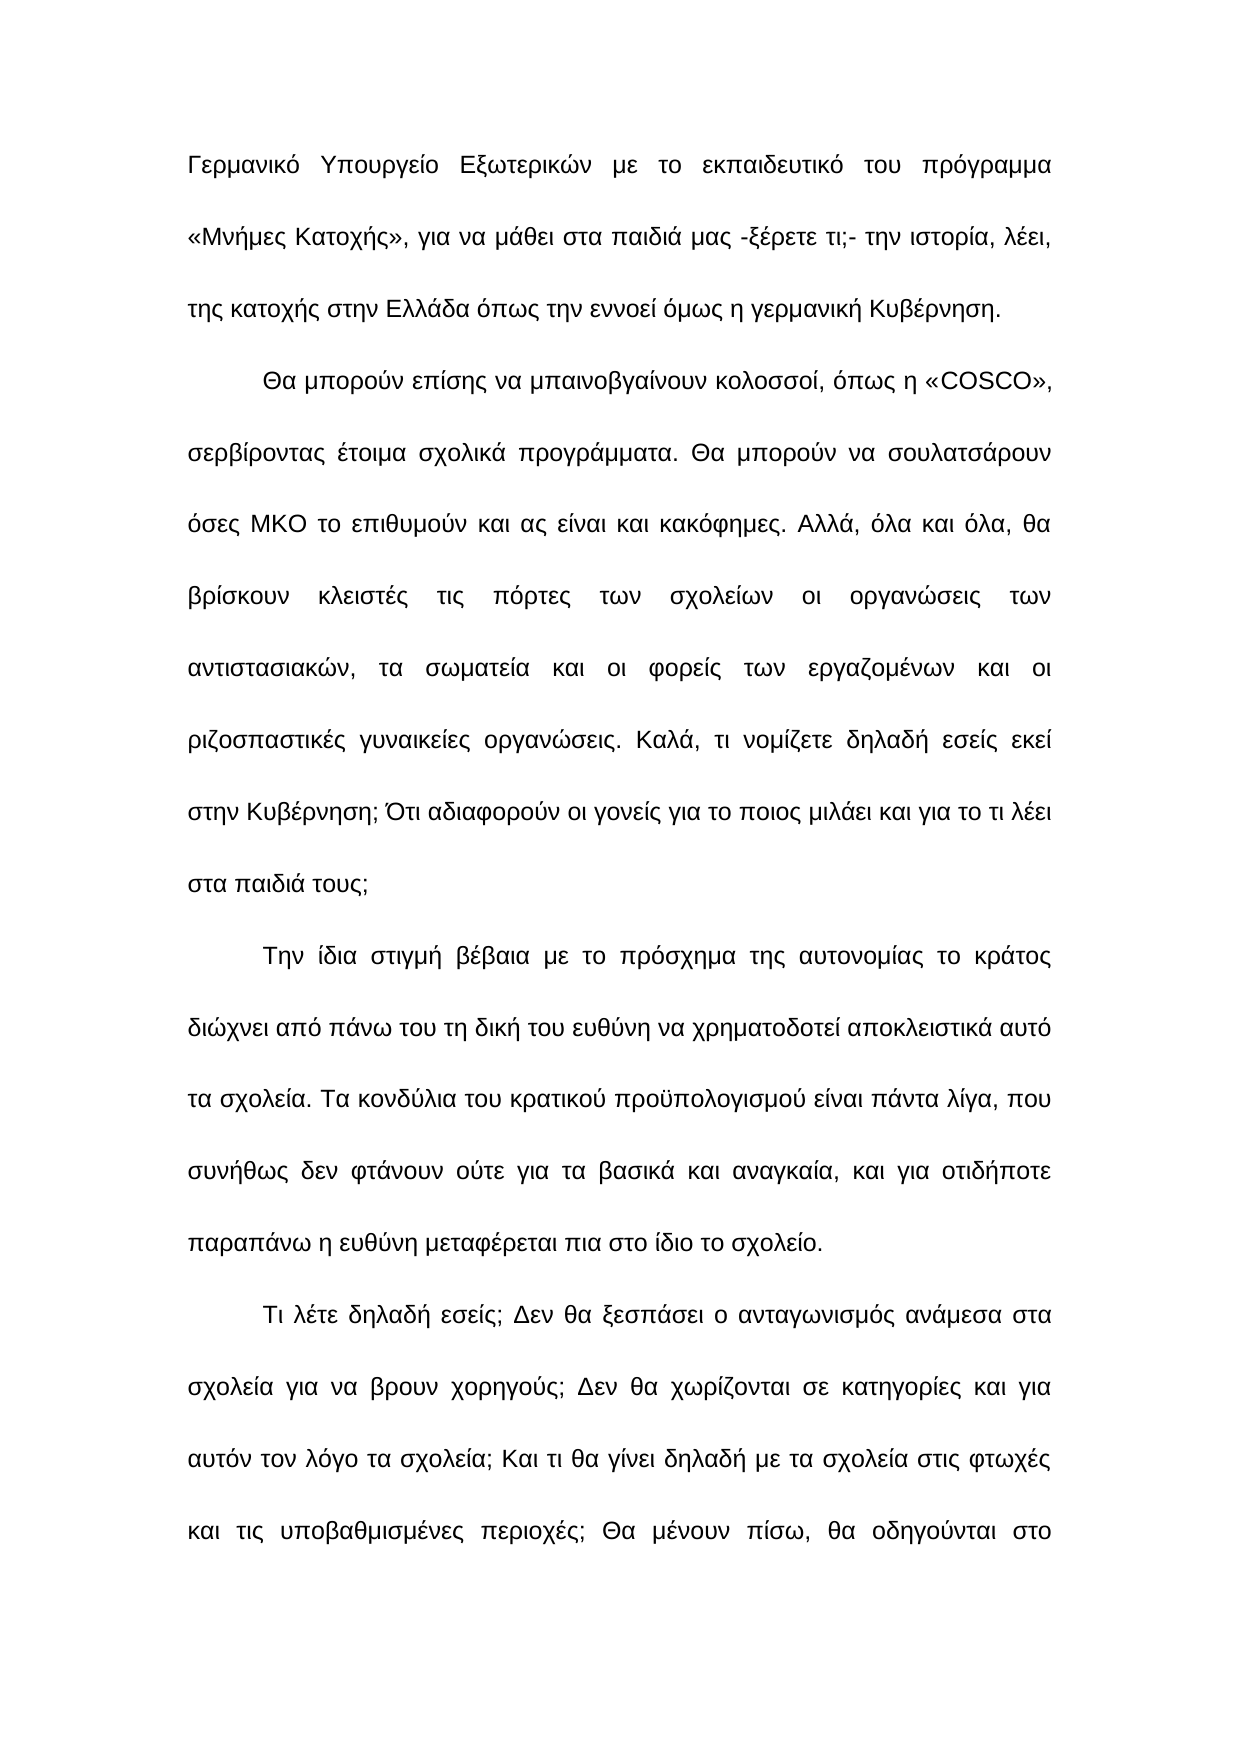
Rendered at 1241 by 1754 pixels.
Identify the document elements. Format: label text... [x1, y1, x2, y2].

text Την ίδια στιγμή βέβαια με το πρόσχημα της αυτονομίας το κράτος διώχνει από πάνω του τη δική του ευθύνη να χρηματοδοτεί αποκλειστικά αυτό τα σχολεία. Τα κονδύλια του κρατικού προϋπολογισμού είναι πάντα λίγα, που συνήθως δεν φτάνουν ούτε για τα βασικά και αναγκαία, και για οτιδήποτε παραπάνω η ευθύνη μεταφέρεται πια στο ίδιο το σχολείο. [187, 941, 1053, 1257]
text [187, 1300, 1053, 1544]
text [187, 150, 1053, 322]
text Θα μπορούν επίσης να μπαινοβγαίνουν κολοσσοί, όπως η «COSCO», σερβίροντας έτοιμα σχολικά προγράμματα. Θα μπορούν να σουλατσάρουν όσες ΜΚΟ το επιθυμούν και ας είναι και κακόφημες. Αλλά, όλα και όλα, θα βρίσκουν κλειστές τις πόρτες των σχολείων οι οργανώσεις των αντιστασιακών, τα σωματεία και οι φορείς των εργαζομένων και οι ριζοσπαστικές γυναικείες οργανώσεις. Καλά, τι νομίζετε δηλαδή εσείς εκεί στην Κυβέρνηση; Ότι αδιαφορούν οι γονείς για το ποιος μιλάει και για το τι λέει στα παιδιά τους; [187, 366, 1053, 897]
